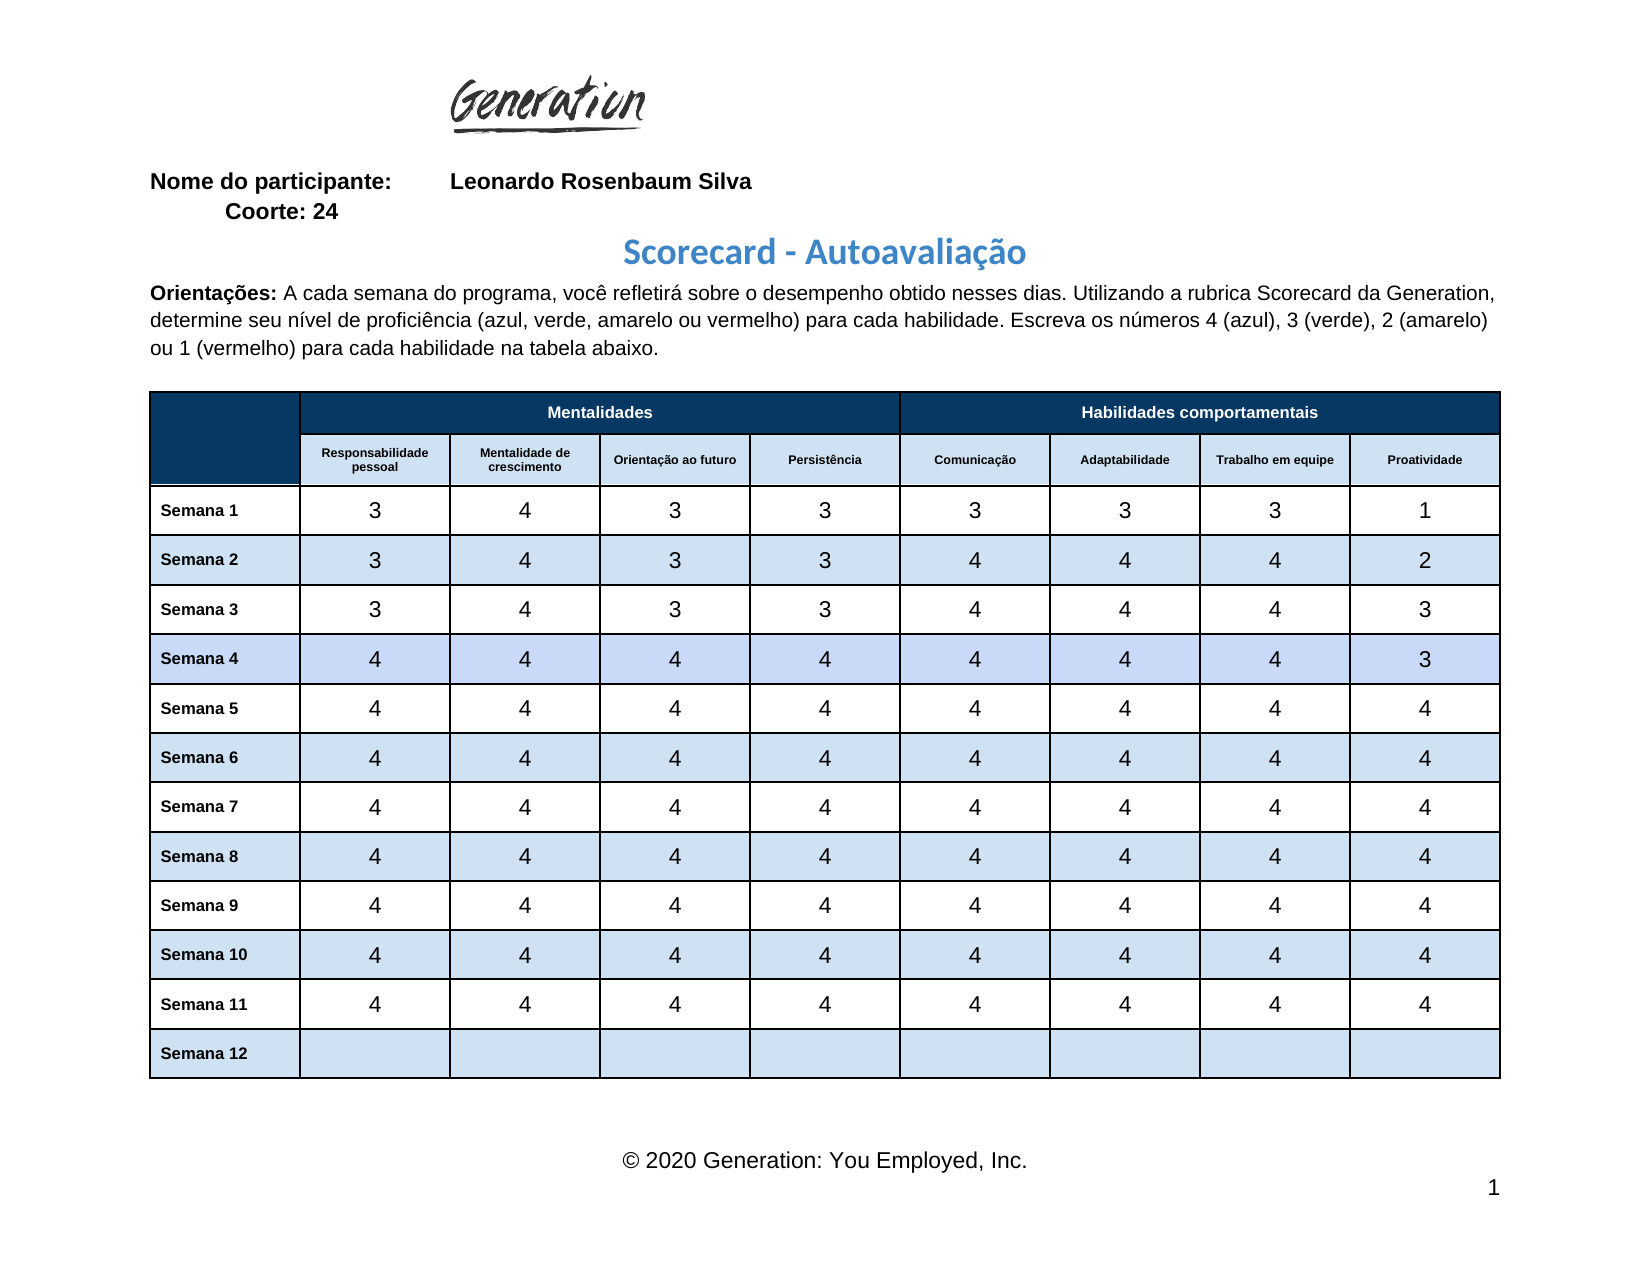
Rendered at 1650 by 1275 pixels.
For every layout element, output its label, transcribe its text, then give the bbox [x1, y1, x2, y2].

table_cell 4 [601, 931, 749, 978]
table_cell Semana 2 [151, 536, 299, 584]
table_cell 4 [1201, 685, 1349, 732]
table_cell 4 [751, 734, 899, 781]
table_cell [1051, 1030, 1199, 1077]
table_cell 4 [451, 635, 599, 683]
table_cell Responsabilidade pessoal [301, 435, 449, 484]
table_cell 3 [601, 536, 749, 584]
table_cell 4 [1201, 536, 1349, 584]
table_cell 3 [751, 586, 899, 633]
table_cell [601, 1030, 749, 1077]
table_cell 4 [901, 734, 1049, 781]
table_cell 3 [301, 536, 449, 584]
table_cell 4 [1051, 635, 1199, 683]
table_cell 4 [901, 536, 1049, 584]
table_cell Comunicação [901, 435, 1049, 484]
table_cell 4 [1201, 980, 1349, 1028]
table_cell Semana 10 [151, 931, 299, 978]
text Orientações: A cada semana do programa, você refletirá sobre o desempenho obtido nesses dias. Utilizando a rubrica Scorecard da Generation, determine seu nível de proficiência (azul, verde, amarelo ou vermelho) para cada habilidade. Escreva os números 4 (azul), 3 (verde), 2 (amarelo) ou 1 (vermelho) para cada habilidade na tabela abaixo. [150, 281, 1500, 360]
table_cell 4 [1051, 734, 1199, 781]
table_cell [1351, 1030, 1499, 1077]
table_cell 4 [1051, 586, 1199, 633]
table_cell Adaptabilidade [1051, 435, 1199, 484]
table_cell Semana 4 [151, 635, 299, 683]
table_cell 4 [751, 931, 899, 978]
table_cell 4 [1051, 833, 1199, 880]
table_cell Proatividade [1351, 435, 1499, 484]
table_cell 4 [751, 980, 899, 1028]
table_cell 3 [301, 487, 449, 534]
table_cell 4 [1051, 931, 1199, 978]
table_cell 4 [1201, 783, 1349, 831]
table_cell 4 [451, 685, 599, 732]
table_cell 3 [751, 536, 899, 584]
table_cell 4 [1351, 734, 1499, 781]
table_cell 4 [901, 882, 1049, 929]
table_cell 3 [1351, 586, 1499, 633]
table_cell 4 [1051, 783, 1199, 831]
table_cell 4 [601, 635, 749, 683]
table_cell 4 [301, 833, 449, 880]
table_cell 4 [601, 882, 749, 929]
table_cell Semana 5 [151, 685, 299, 732]
table_cell 4 [301, 783, 449, 831]
table_cell 3 [601, 586, 749, 633]
table_cell Semana 1 [151, 487, 299, 534]
table_cell 4 [1351, 931, 1499, 978]
table_cell 2 [1351, 536, 1499, 584]
table_cell 4 [601, 685, 749, 732]
table_cell 4 [1351, 882, 1499, 929]
table_cell 4 [301, 882, 449, 929]
table_cell 4 [301, 931, 449, 978]
table_cell 4 [751, 685, 899, 732]
table_cell 4 [751, 882, 899, 929]
table_cell 4 [301, 635, 449, 683]
table_cell 4 [1051, 882, 1199, 929]
table_cell 4 [901, 833, 1049, 880]
table_cell [901, 1030, 1049, 1077]
table_cell 4 [901, 685, 1049, 732]
table_cell 4 [901, 931, 1049, 978]
table_cell Semana 8 [151, 833, 299, 880]
table_cell Semana 9 [151, 882, 299, 929]
table_cell Semana 6 [151, 734, 299, 781]
table_cell Trabalho em equipe [1201, 435, 1349, 484]
table_cell 4 [301, 685, 449, 732]
table_cell 4 [451, 536, 599, 584]
table_cell 4 [751, 635, 899, 683]
table_cell Persistência [751, 435, 899, 484]
table_cell 4 [1201, 882, 1349, 929]
table_cell 1 [1351, 487, 1499, 534]
table_cell 4 [1051, 980, 1199, 1028]
table_cell 3 [1051, 487, 1199, 534]
table_cell 4 [601, 734, 749, 781]
table_cell 4 [901, 980, 1049, 1028]
table_cell 4 [901, 586, 1049, 633]
table_cell 4 [1351, 783, 1499, 831]
table_cell Semana 3 [151, 586, 299, 633]
table_cell 4 [1201, 833, 1349, 880]
table_cell 4 [451, 833, 599, 880]
table_header Habilidades comportamentais [901, 393, 1499, 433]
table_cell 4 [751, 833, 899, 880]
table_cell 4 [451, 734, 599, 781]
table_cell 4 [901, 635, 1049, 683]
table_header Mentalidades [301, 393, 899, 433]
table_cell [751, 1030, 899, 1077]
table_header [151, 393, 299, 484]
table_cell 4 [901, 783, 1049, 831]
table_cell 4 [1051, 685, 1199, 732]
table_cell 4 [1351, 980, 1499, 1028]
table_cell 3 [601, 487, 749, 534]
table_cell 4 [751, 783, 899, 831]
table_cell [1201, 1030, 1349, 1077]
table_cell Mentalidade de crescimento [451, 435, 599, 484]
table_cell 3 [301, 586, 449, 633]
table_cell 4 [1201, 586, 1349, 633]
table_cell 4 [601, 833, 749, 880]
table_cell 4 [301, 980, 449, 1028]
table_cell 4 [451, 586, 599, 633]
table_cell 4 [1351, 685, 1499, 732]
table_cell 3 [1351, 635, 1499, 683]
table_cell 4 [1051, 536, 1199, 584]
table_cell 4 [601, 783, 749, 831]
table_cell 4 [451, 980, 599, 1028]
table_cell 4 [1201, 931, 1349, 978]
table_cell 4 [301, 734, 449, 781]
table_cell Orientação ao futuro [601, 435, 749, 484]
table_cell Semana 7 [151, 783, 299, 831]
table_cell 4 [451, 487, 599, 534]
table_cell 4 [451, 882, 599, 929]
table_cell 4 [601, 980, 749, 1028]
table_cell [301, 1030, 449, 1077]
table_cell 4 [451, 931, 599, 978]
table_cell Semana 11 [151, 980, 299, 1028]
table_cell 3 [901, 487, 1049, 534]
table_cell 4 [451, 783, 599, 831]
picture [450, 75, 646, 134]
table_cell Semana 12 [151, 1030, 299, 1077]
text Scorecard - Autoavaliação [150, 228, 1500, 274]
table_cell 4 [1201, 635, 1349, 683]
table_cell [451, 1030, 599, 1077]
table_cell 4 [1201, 734, 1349, 781]
table_cell 3 [1201, 487, 1349, 534]
table_cell 4 [1351, 833, 1499, 880]
table_cell 3 [751, 487, 899, 534]
